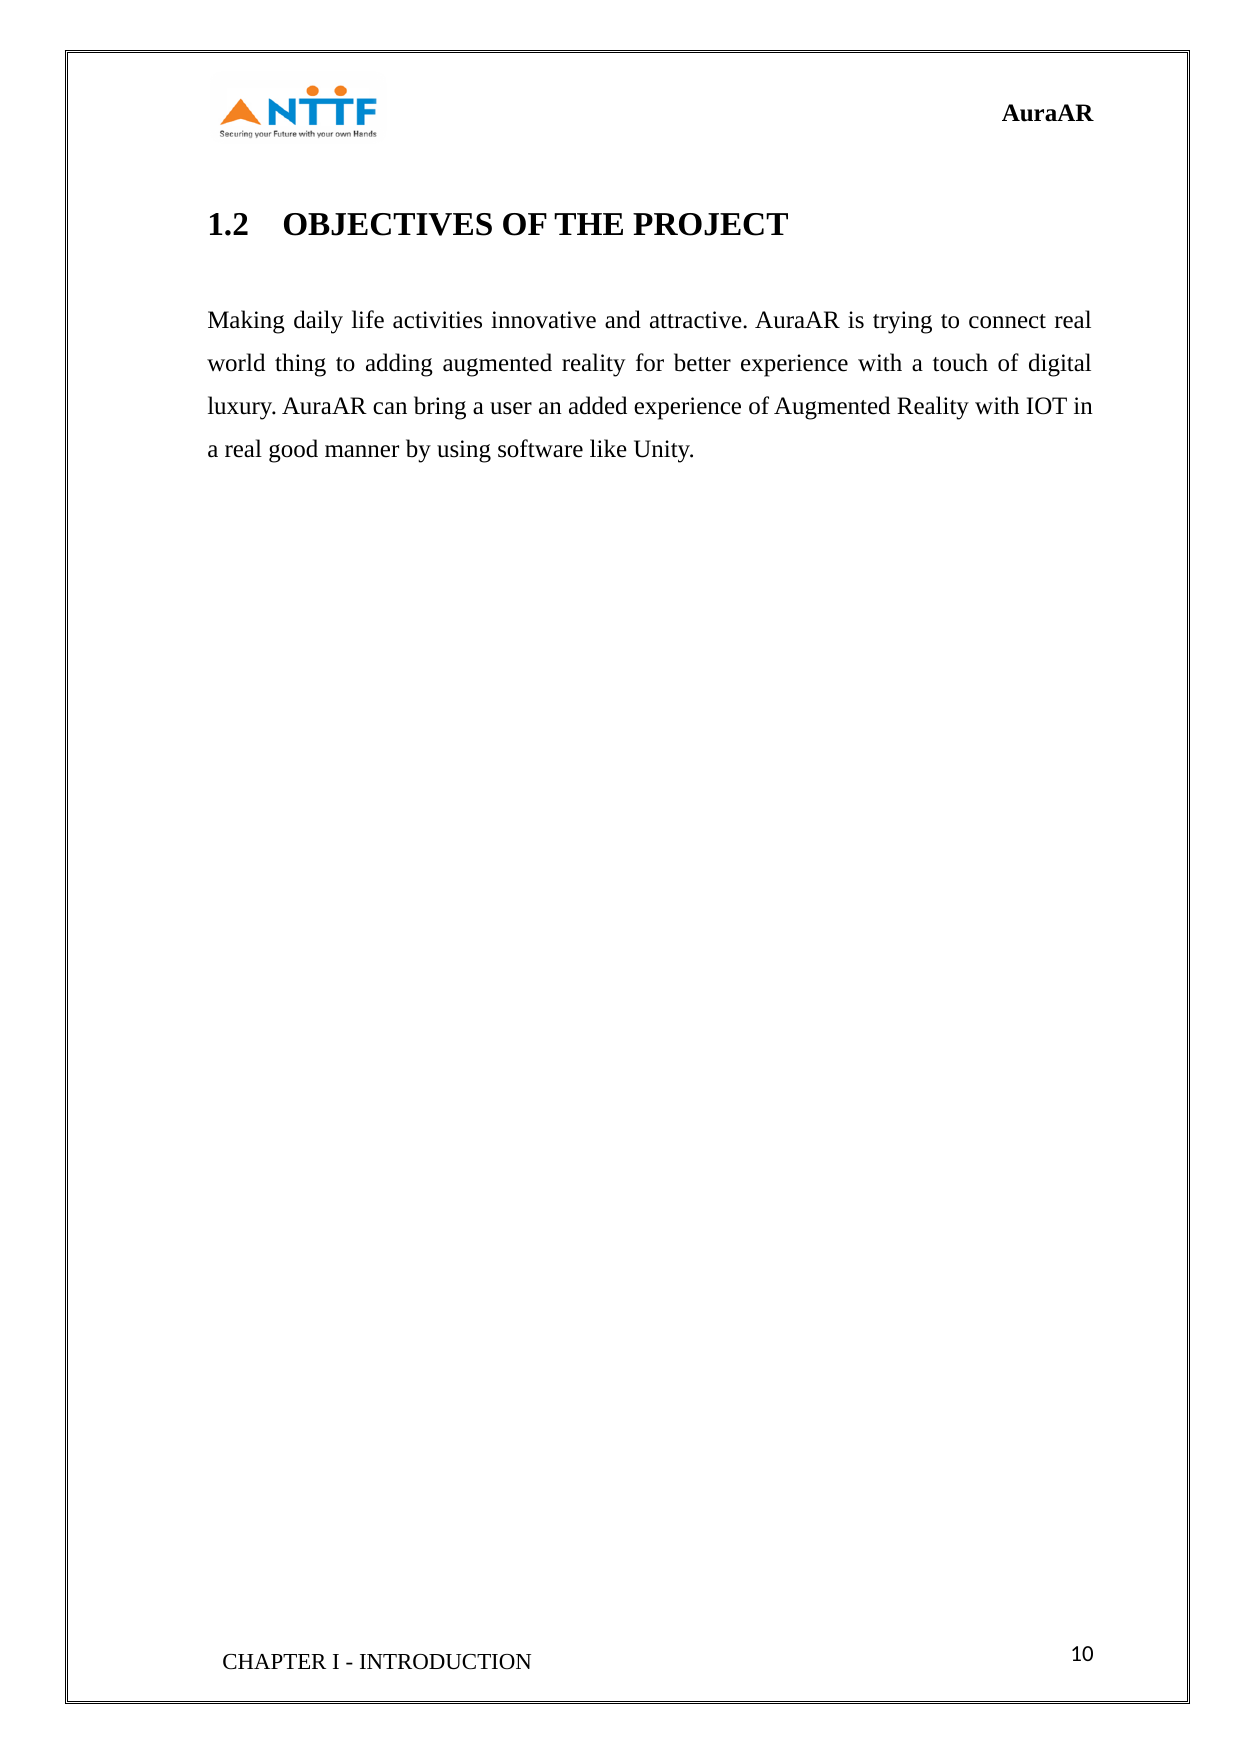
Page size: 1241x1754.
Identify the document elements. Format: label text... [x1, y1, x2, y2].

list OBJECTIVES OF THE PROJECT [207, 204, 1093, 243]
text Making daily life activities innovative and attractive. AuraAR is trying to connect real world thing to adding augmented reality for better experience with a touch of digital luxury. AuraAR can bring a user an added experience of Augmented Reality with IOT in a real good manner by using software like Unity. [207, 305, 1093, 463]
picture [207, 70, 389, 146]
